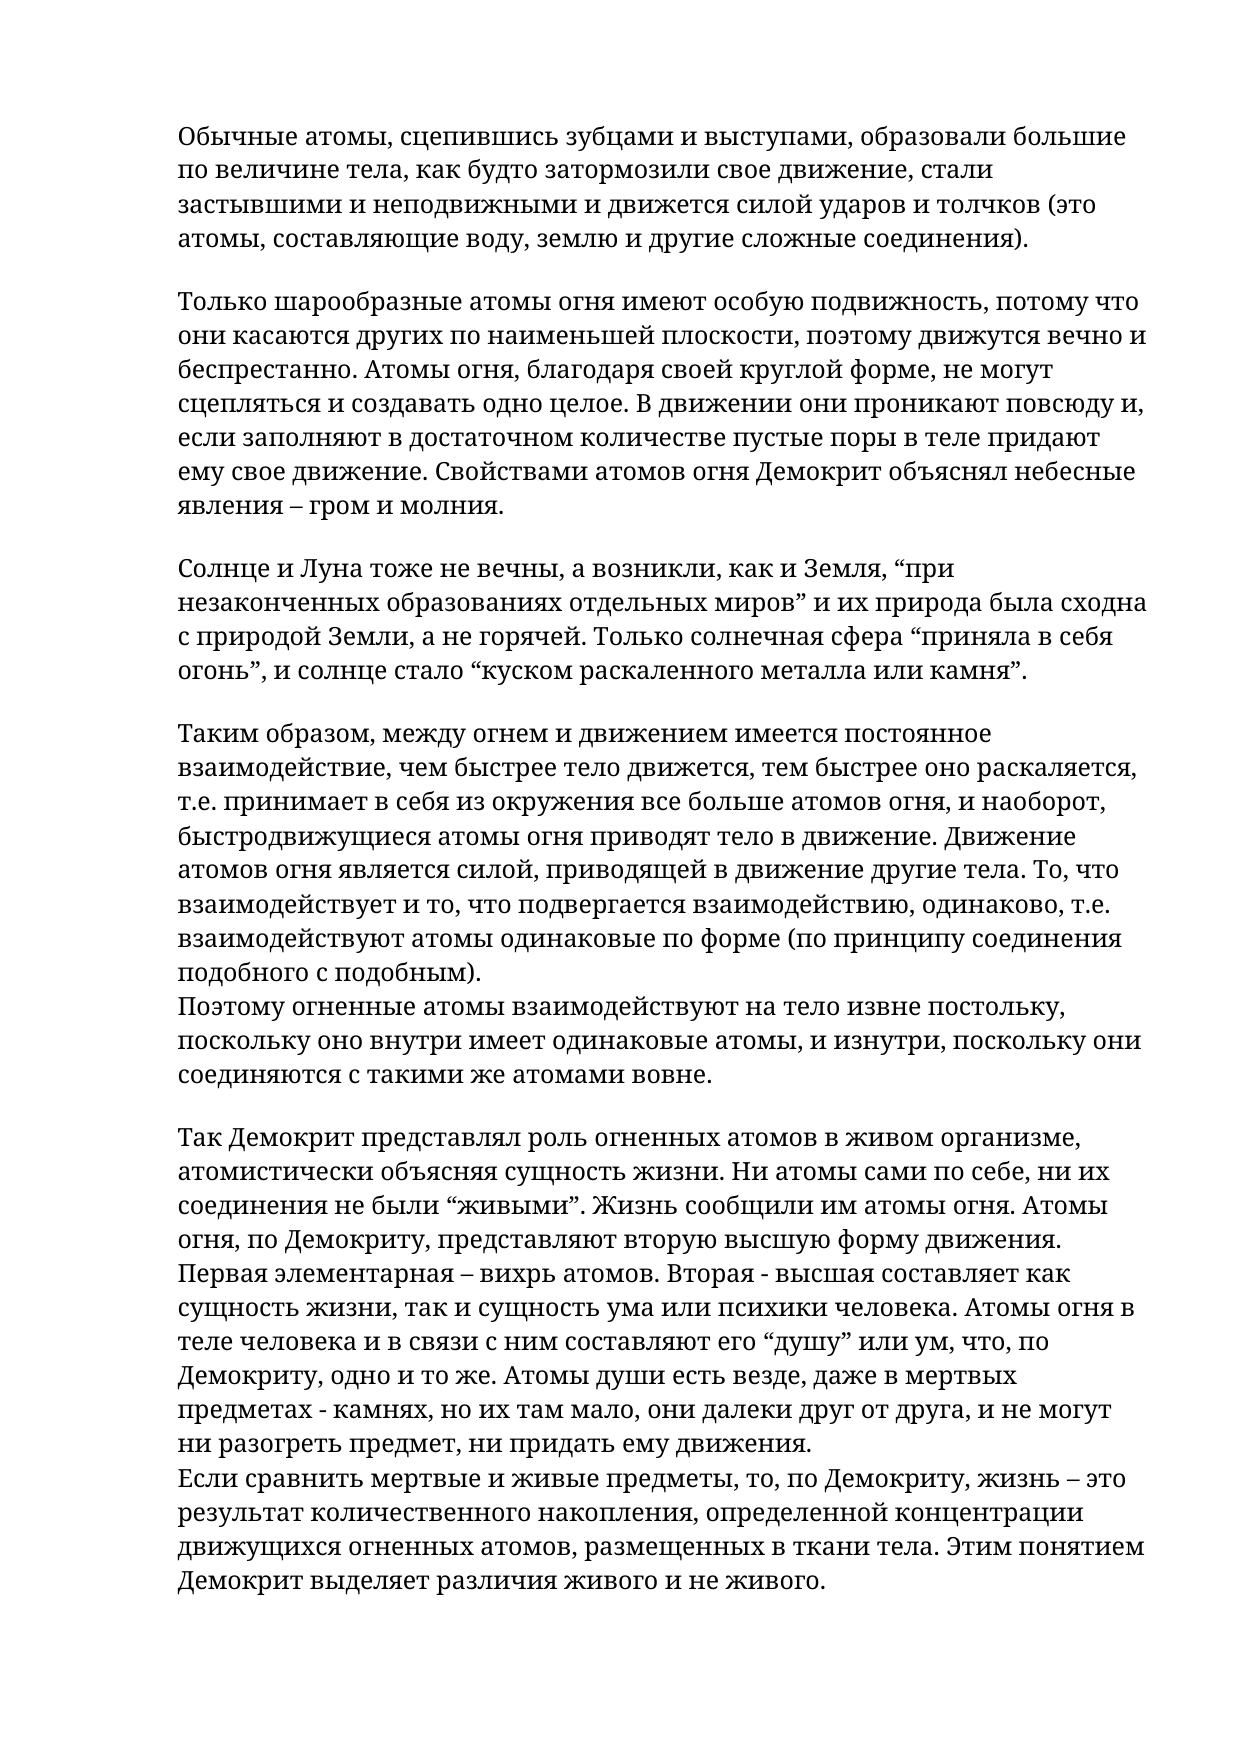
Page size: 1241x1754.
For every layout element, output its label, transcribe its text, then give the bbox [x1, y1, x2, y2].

text Так Демокрит представлял роль огненных атомов в живом организме, атомистически объясняя сущность жизни. Ни атомы сами по себе, ни их соединения не были “живыми”. Жизнь сообщили им атомы огня. Атомы огня, по Демокриту, представляют вторую высшую форму движения. Первая элементарная – вихрь атомов. Вторая - высшая составляет как сущность жизни, так и сущность ума или психики человека. Атомы огня в теле человека и в связи с ним составляют его “душу” или ум, что, по Демокриту, одно и то же. Атомы души есть везде, даже в мертвых предметах - камнях, но их там мало, они далеки друг от друга, и не могут ни разогреть предмет, ни придать ему движения. Если сравнить мертвые и живые предметы, то, по Демокриту, жизнь – это результат количественного накопления, определенной концентрации движущихся огненных атомов, размещенных в ткани тела. Этим понятием Демокрит выделяет различия живого и не живого. [177, 1119, 1152, 1596]
text Солнце и Луна тоже не вечны, а возникли, как и Земля, “при незаконченных образованиях отдельных миров” и их природа была сходна с природой Земли, а не горячей. Только солнечная сфера “приняла в себя огонь”, и солнце стало “куском раскаленного металла или камня”. [177, 551, 1152, 687]
text Таким образом, между огнем и движением имеется постоянное взаимодействие, чем быстрее тело движется, тем быстрее оно раскаляется, т.е. принимает в себя из окружения все больше атомов огня, и наоборот, быстродвижущиеся атомы огня приводят тело в движение. Движение атомов огня является силой, приводящей в движение другие тела. То, что взаимодействует и то, что подвергается взаимодействию, одинаково, т.е. взаимодействуют атомы одинаковые по форме (по принципу соединения подобного с подобным). Поэтому огненные атомы взаимодействуют на тело извне постольку, поскольку оно внутри имеет одинаковые атомы, и изнутри, поскольку они соединяются с такими же атомами вовне. [177, 716, 1152, 1091]
text Обычные атомы, сцепившись зубцами и выступами, образовали большие по величине тела, как будто затормозили свое движение, стали застывшими и неподвижными и движется силой ударов и толчков (это атомы, составляющие воду, землю и другие сложные соединения). [177, 118, 1152, 254]
text Только шарообразные атомы огня имеют особую подвижность, потому что они касаются других по наименьшей плоскости, поэтому движутся вечно и беспрестанно. Атомы огня, благодаря своей круглой форме, не могут сцепляться и создавать одно целое. В движении они проникают повсюду и, если заполняют в достаточном количестве пустые поры в теле придают ему свое движение. Свойствами атомов огня Демокрит объяснял небесные явления – гром и молния. [177, 283, 1152, 522]
